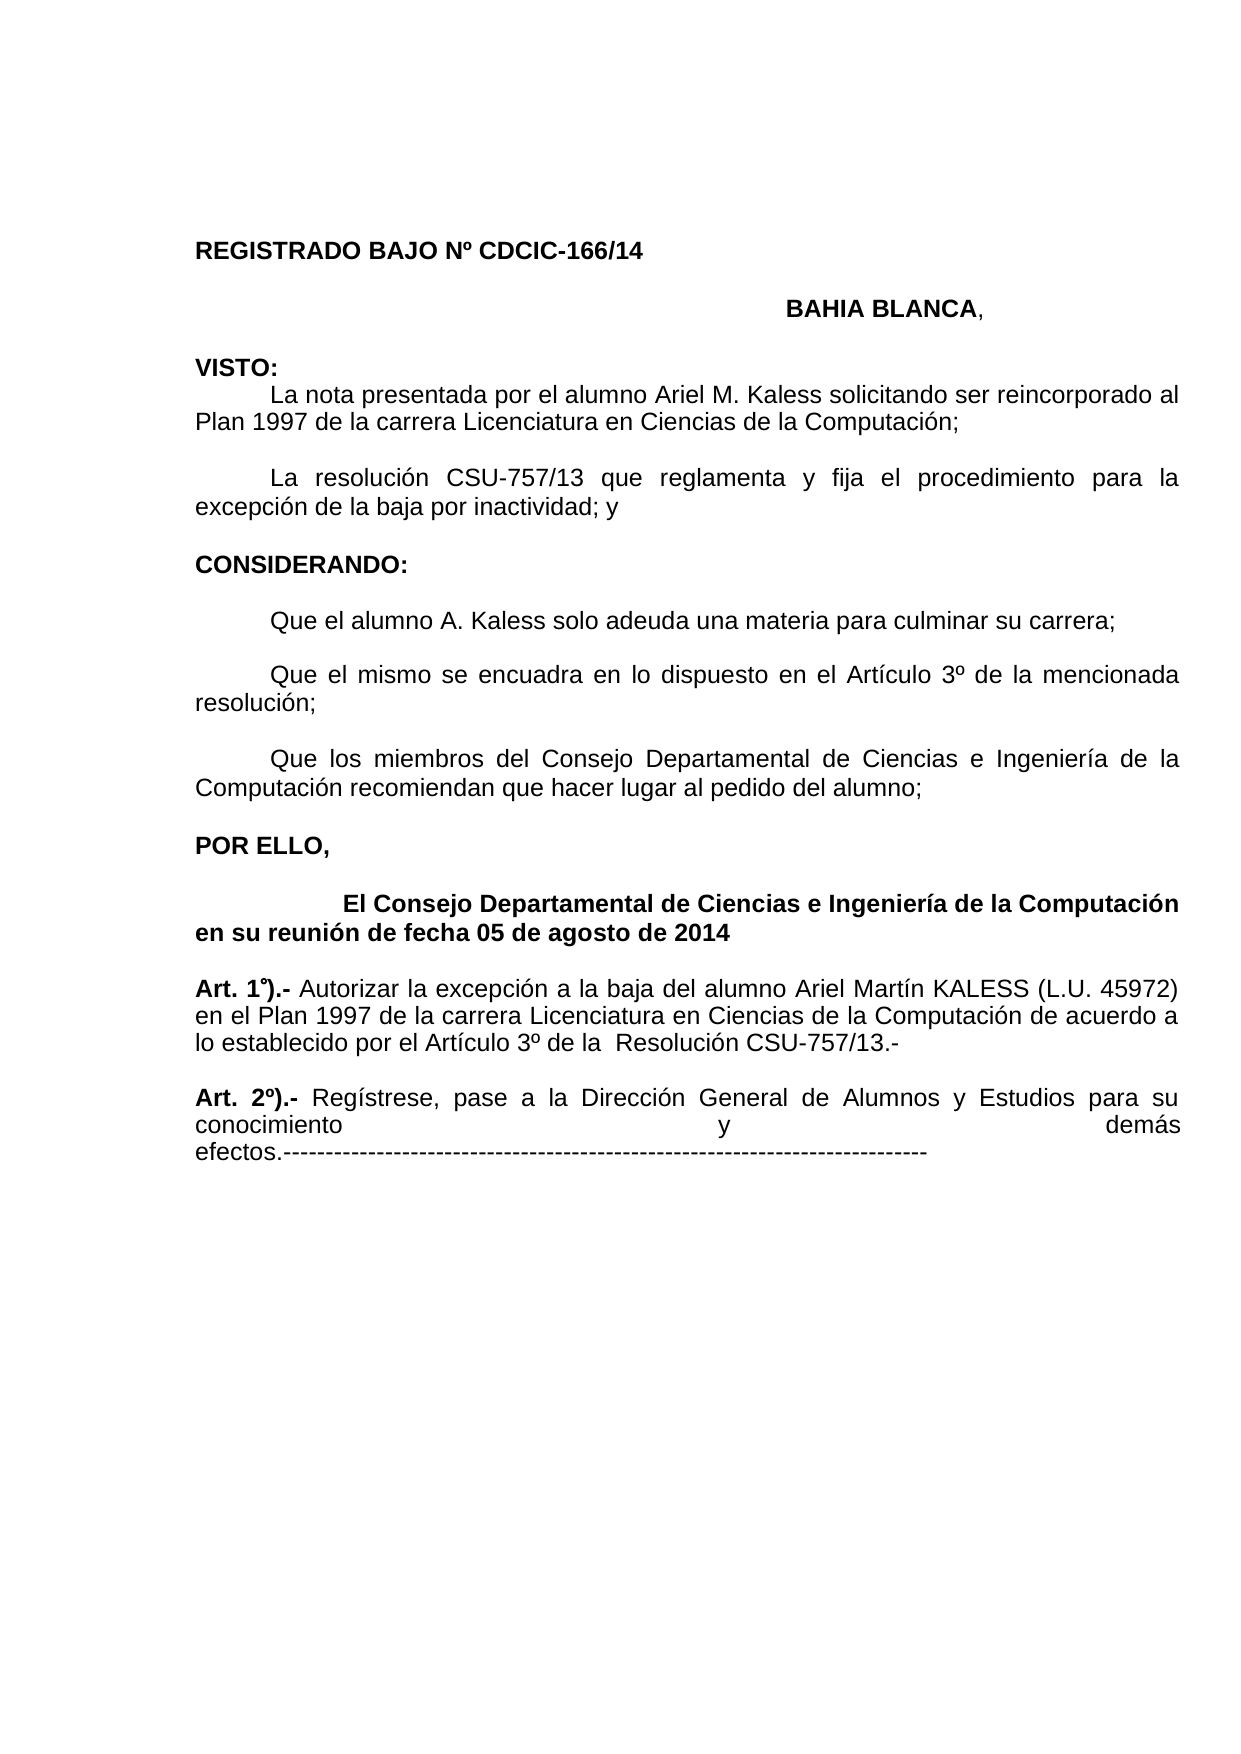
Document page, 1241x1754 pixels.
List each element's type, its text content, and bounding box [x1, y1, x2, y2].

text Que el alumno A. Kaless solo adeuda una materia para culminar su carrera; [195, 608, 1181, 635]
text El Consejo Departamental de Ciencias e Ingeniería de la Computación en su reunión de fecha 05 de agosto de 2014 [195, 889, 1181, 947]
text CONSIDERANDO: [195, 550, 1181, 579]
text VISTO: [195, 352, 1181, 382]
text La resolución CSU-757/13 que reglamenta y fija el procedimiento para la excepción de la baja por inactividad; y [195, 463, 1181, 521]
text Art. 2º).- Regístrese, pase a la Dirección General de Alumnos y Estudios para su conocimiento y demás efectos.---------------------------------------------------------------------------- [195, 1084, 1181, 1166]
text Que los miembros del Consejo Departamental de Ciencias e Ingeniería de la Computación recomiendan que hacer lugar al pedido del alumno; [195, 743, 1181, 802]
text Que el mismo se encuadra en lo dispuesto en el Artículo 3º de la mencionada resolución; [195, 662, 1181, 716]
text POR ELLO, [195, 831, 1181, 860]
text BAHIA BLANCA, [195, 294, 1181, 323]
subtitle REGISTRADO BAJO Nº CDCIC-166/14 [195, 236, 1181, 265]
text Art. 1).- Autorizar la excepción a la baja del alumno Ariel Martín KALESS (L.U. 45972) en el Plan 1997 de la carrera Licenciatura en Ciencias de la Computación de acuerdo a lo establecido por el Artículo 3º de la Resolución CSU-757/13.- [195, 976, 1181, 1057]
text La nota presentada por el alumno Ariel M. Kaless solicitando ser reincorporado al Plan 1997 de la carrera Licenciatura en Ciencias de la Computación; [195, 382, 1181, 436]
